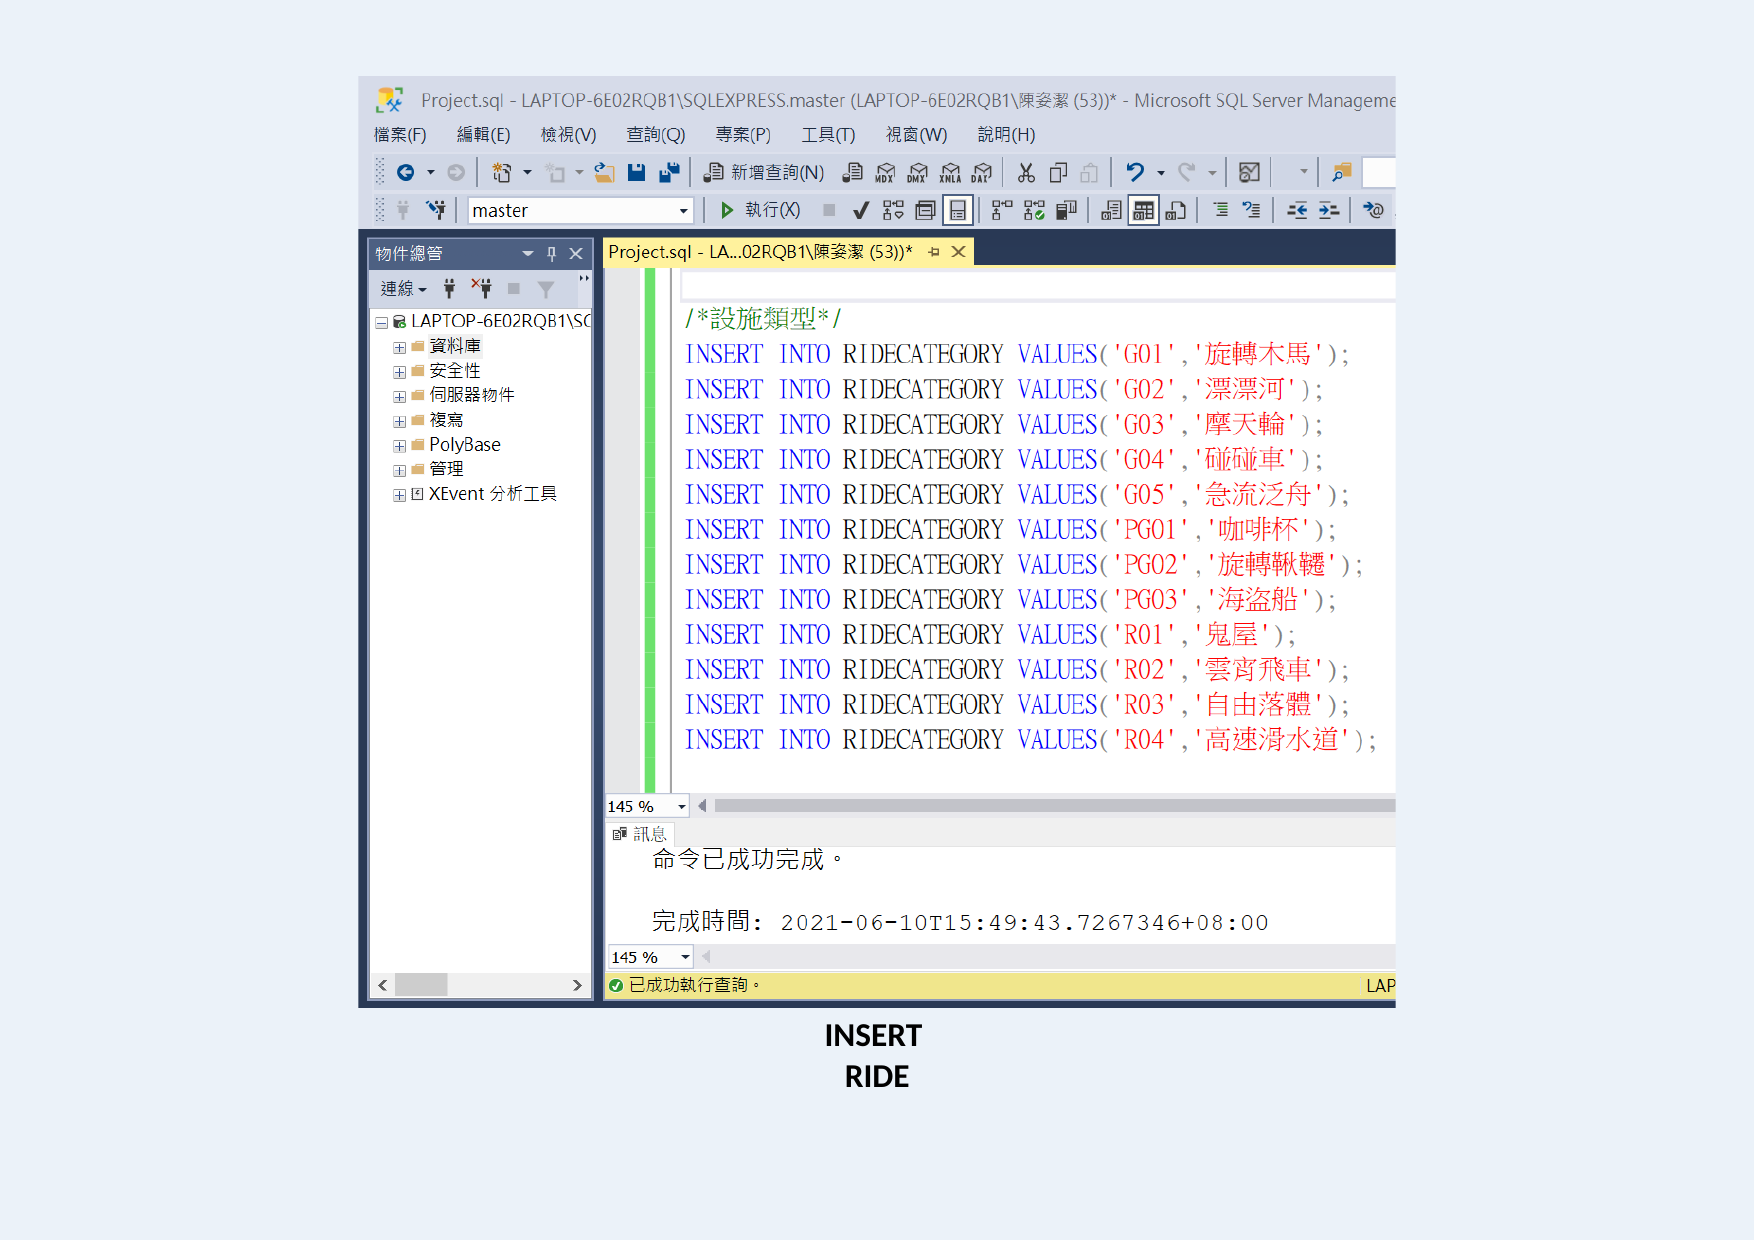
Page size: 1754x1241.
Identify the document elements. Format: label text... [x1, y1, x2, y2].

text INSERT RIDE [75, 1014, 1679, 1095]
picture [358, 76, 1396, 1008]
